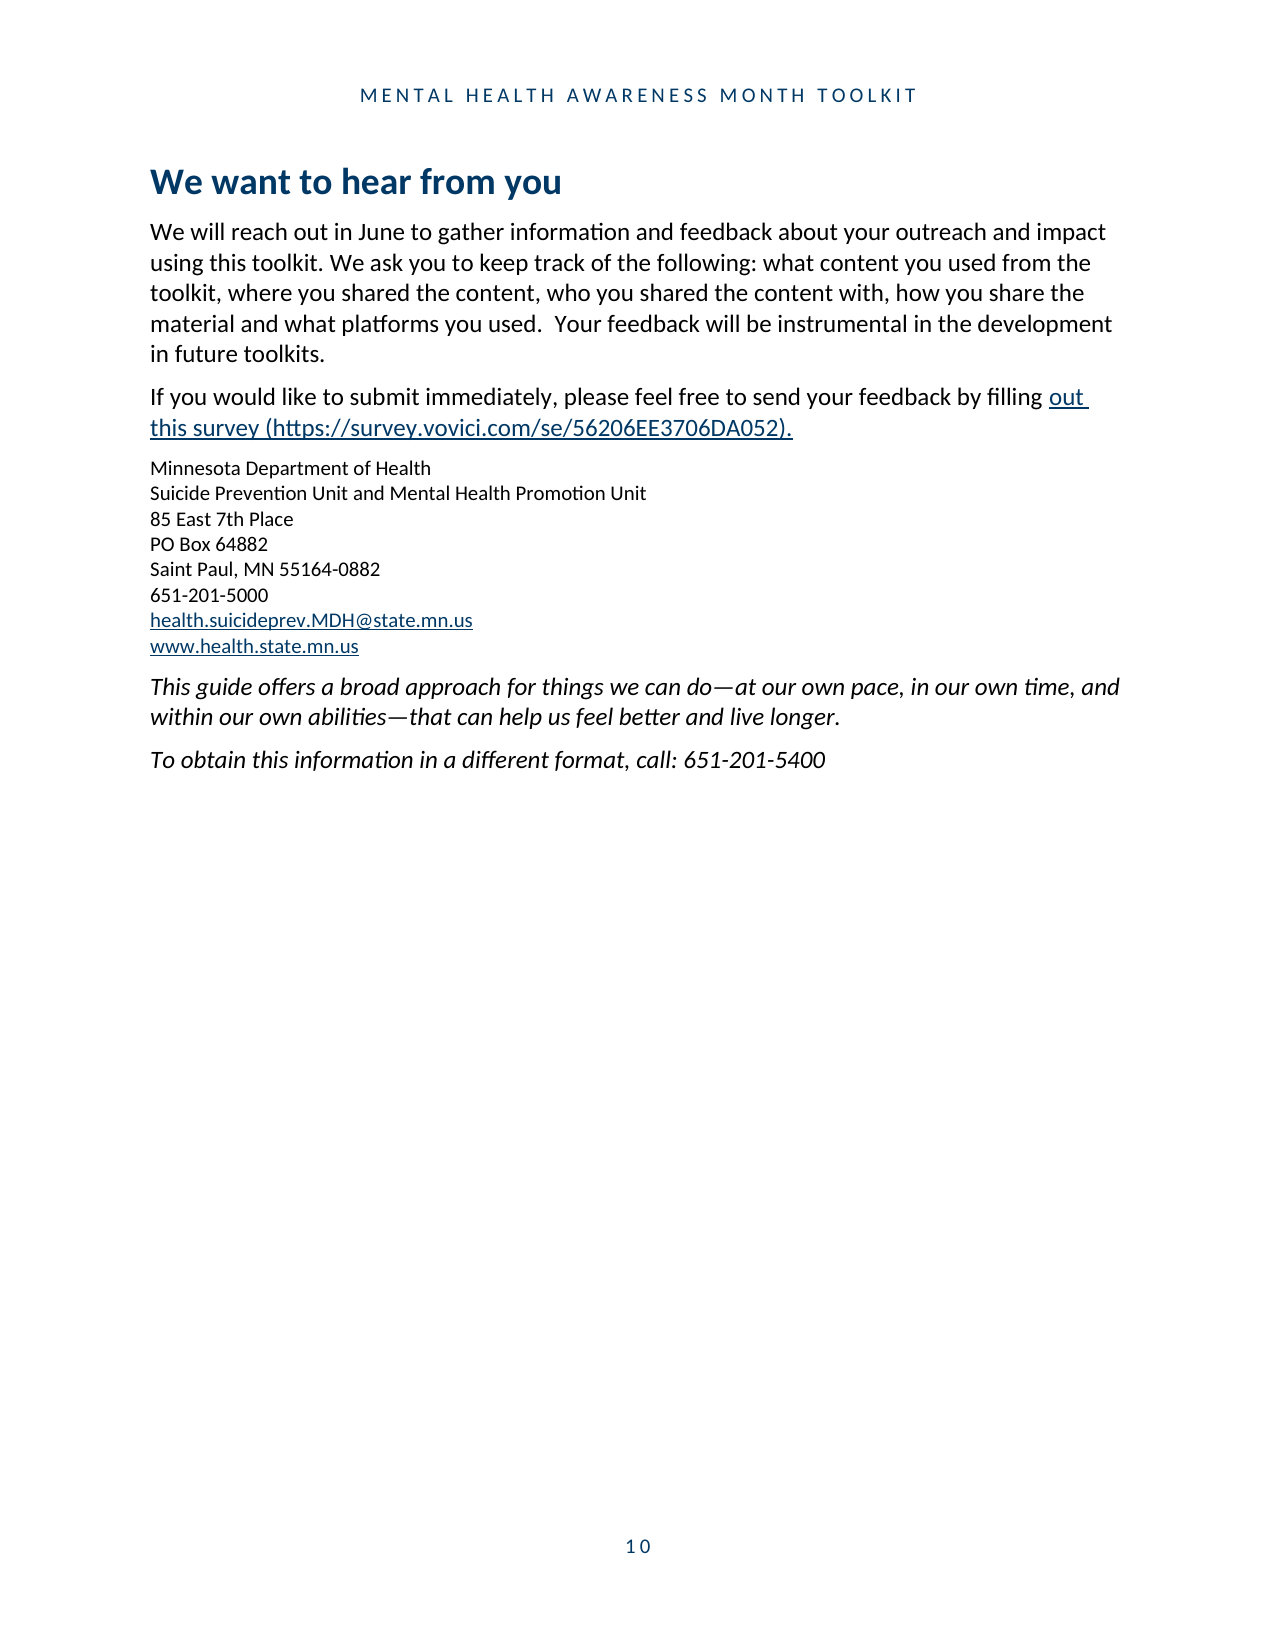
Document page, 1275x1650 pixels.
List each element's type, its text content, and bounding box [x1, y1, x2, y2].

text Minnesota Department of Health Suicide Prevention Unit and Mental Health Promotion Unit 85 East 7th Place PO Box 64882 Saint Paul, MN 55164-0882 651-201-5000 health.suicideprev.MDH@state.mn.us www.health.state.mn.us [150, 455, 1125, 658]
text We want to hear from you [150, 158, 1125, 204]
text If you would like to submit immediately, please feel free to send your feedback by filling out this survey (https://survey.vovici.com/se/56206EE3706DA052). [150, 381, 1125, 442]
text This guide offers a broad approach for things we can do—at our own pace, in our own time, and within our own abilities—that can help us feel better and live longer. [150, 671, 1125, 732]
text To obtain this information in a different format, call: 651-201-5400 [150, 744, 1125, 775]
text We will reach out in June to gather information and feedback about your outreach and impact using this toolkit. We ask you to keep track of the following: what content you used from the toolkit, where you shared the content, who you shared the content with, how you share the material and what platforms you used. Your feedback will be instrumental in the development in future toolkits. [150, 216, 1125, 369]
